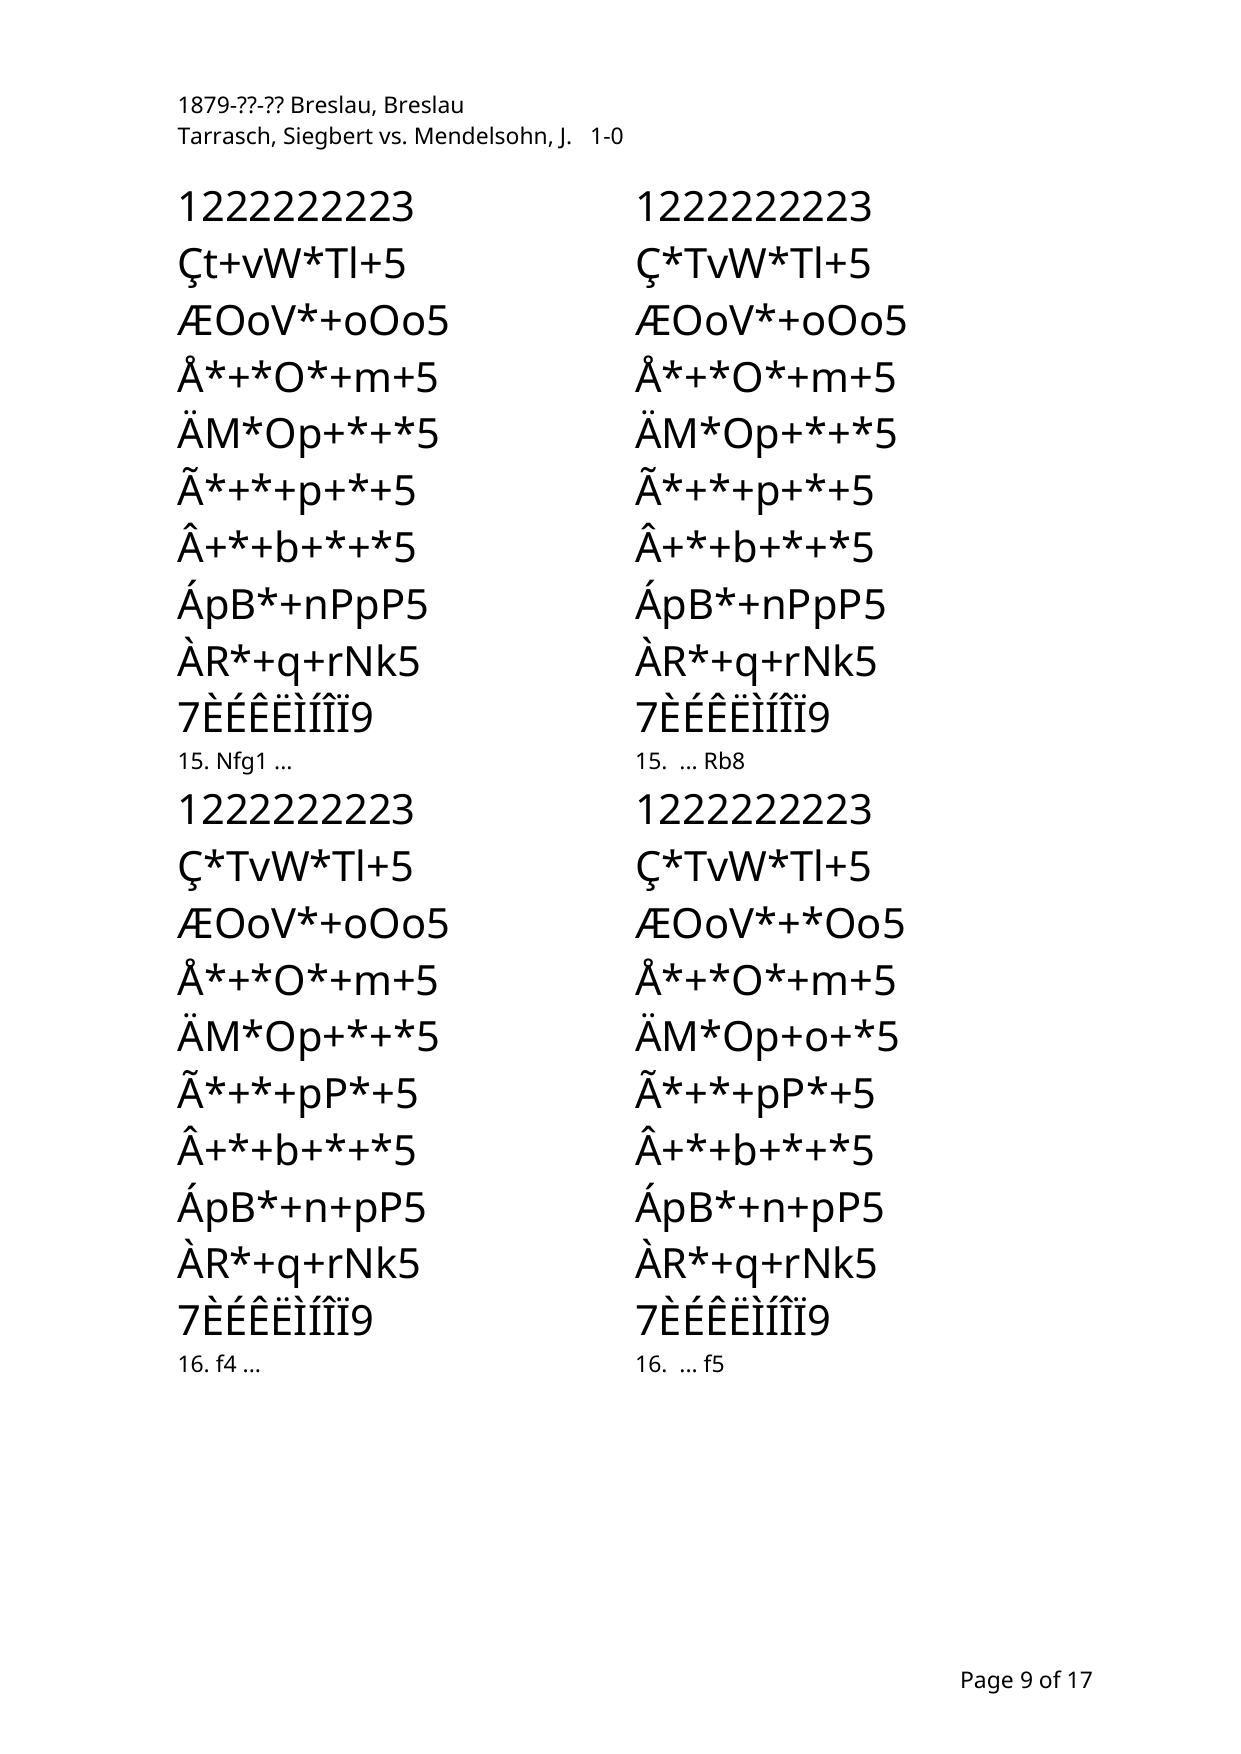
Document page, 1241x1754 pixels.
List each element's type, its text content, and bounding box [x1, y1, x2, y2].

table_cell 16. ... f5 [624, 1348, 1081, 1383]
table_cell 15. Nfg1 ... [166, 745, 624, 780]
table_cell 15. ... Rb8 [624, 745, 1081, 780]
table_cell 1222222223 Ç*TvW*Tl+5 ÆOoV*+oOo5 Å*+*O*+m+5 ÄM*Op+*+*5 Ã*+*+p+*+5 Â+*+b+*+*5 ÁpB*+nPpP5 ÀR*+q+rNk5 7ÈÉÊËÌÍÎÏ9 [624, 177, 1081, 745]
table_cell 16. f4 ... [166, 1348, 624, 1383]
table_cell 1222222223 Ç*TvW*Tl+5 ÆOoV*+oOo5 Å*+*O*+m+5 ÄM*Op+*+*5 Ã*+*+pP*+5 Â+*+b+*+*5 ÁpB*+n+pP5 ÀR*+q+rNk5 7ÈÉÊËÌÍÎÏ9 [166, 780, 624, 1348]
table_cell 1222222223 Çt+vW*Tl+5 ÆOoV*+oOo5 Å*+*O*+m+5 ÄM*Op+*+*5 Ã*+*+p+*+5 Â+*+b+*+*5 ÁpB*+nPpP5 ÀR*+q+rNk5 7ÈÉÊËÌÍÎÏ9 [166, 177, 624, 745]
table_cell 1222222223 Ç*TvW*Tl+5 ÆOoV*+*Oo5 Å*+*O*+m+5 ÄM*Op+o+*5 Ã*+*+pP*+5 Â+*+b+*+*5 ÁpB*+n+pP5 ÀR*+q+rNk5 7ÈÉÊËÌÍÎÏ9 [624, 780, 1081, 1348]
